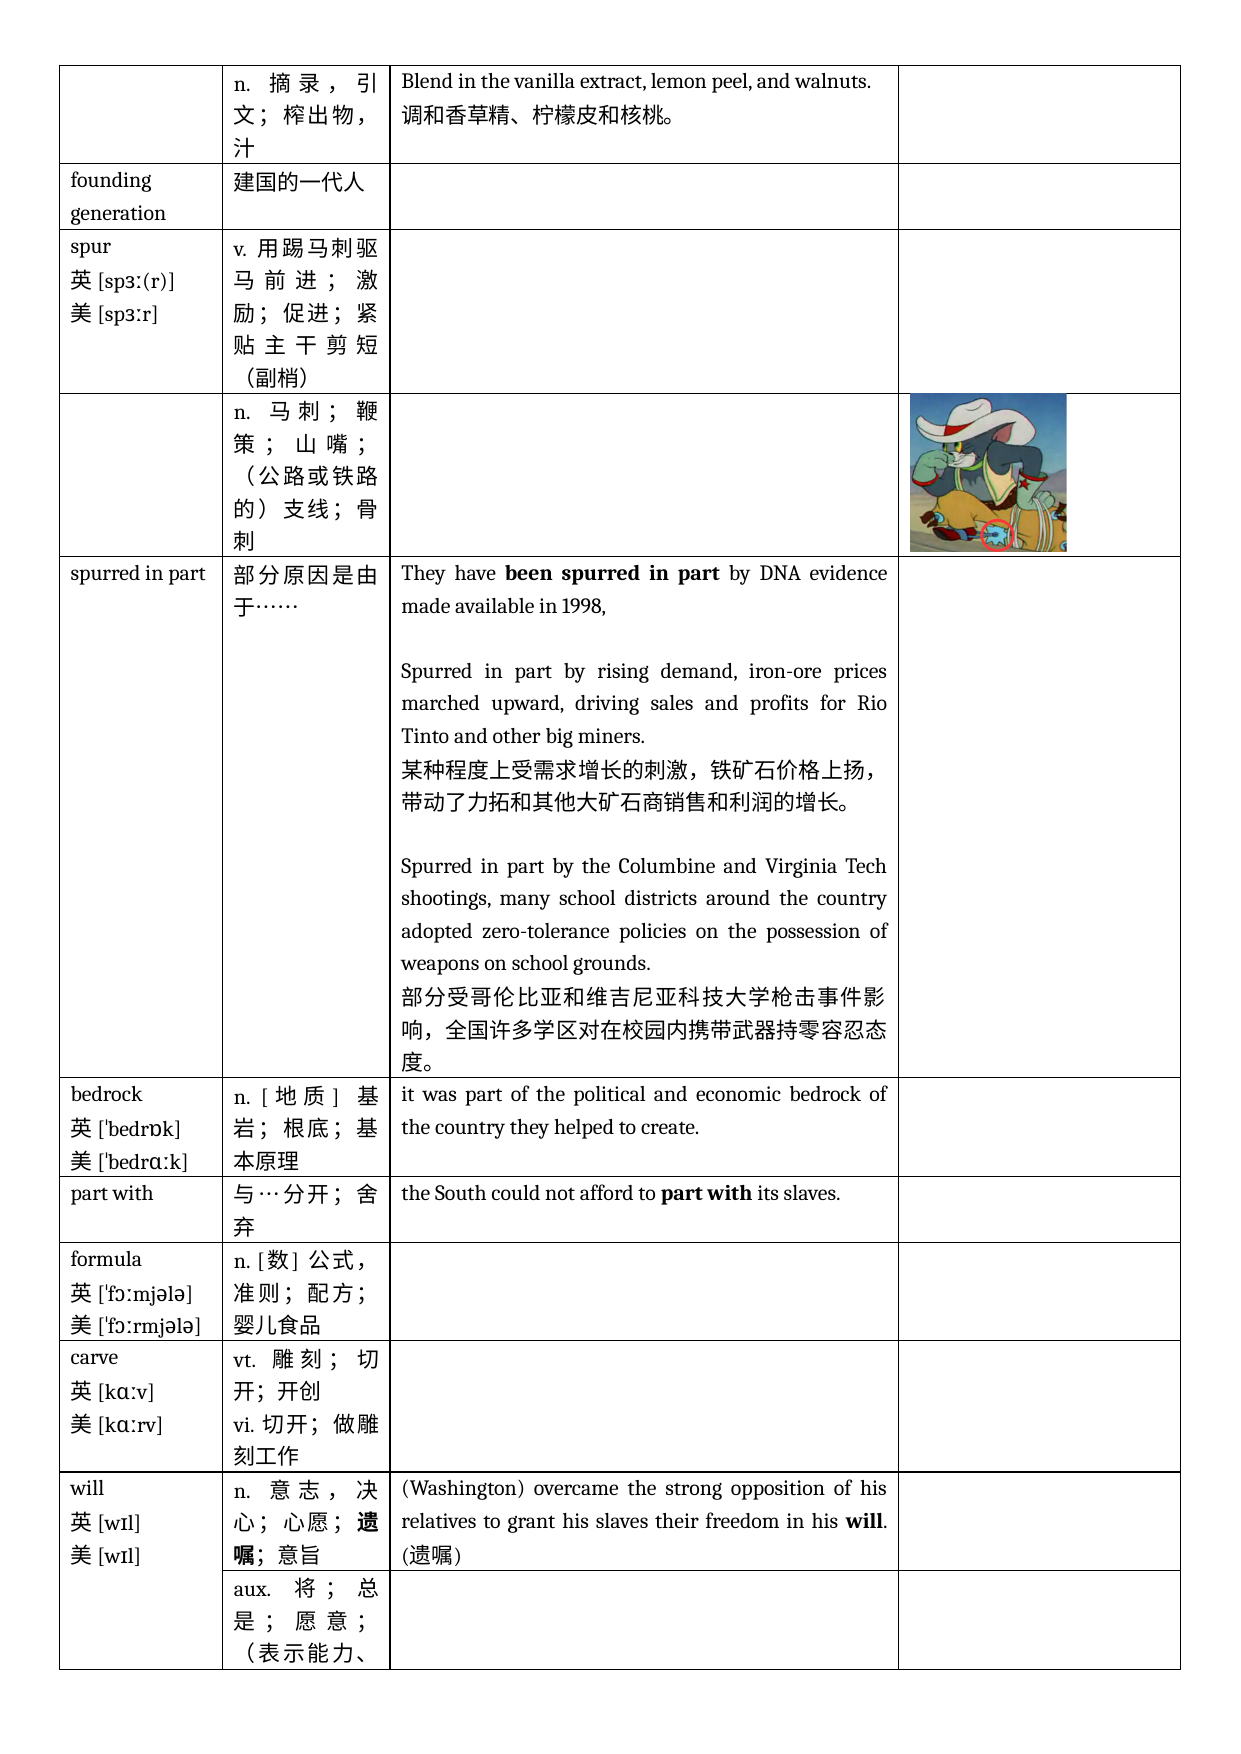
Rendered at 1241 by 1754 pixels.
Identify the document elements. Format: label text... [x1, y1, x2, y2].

table_cell [899, 1177, 1180, 1242]
table_cell [391, 1571, 898, 1668]
table_cell n. [地质] 基岩；根底；基本原理 [223, 1078, 389, 1176]
table_cell [899, 557, 1180, 1077]
table_cell formula 英 [ˈfɔːmjələ] 美 [ˈfɔːrmjələ] [60, 1243, 222, 1340]
table_cell [899, 230, 1180, 393]
table_cell [899, 1243, 1180, 1340]
table_cell n. [数] 公式，准则；配方；婴儿食品 [223, 1243, 389, 1340]
table_cell [899, 164, 1180, 229]
table_cell 建国的一代人 [223, 164, 389, 229]
picture [910, 393, 1067, 552]
table_cell bedrock 英 [ˈbedrɒk] 美 [ˈbedrɑːk] [60, 1078, 222, 1176]
table_cell will 英 [wɪl] 美 [wɪl] [60, 1473, 222, 1668]
table_cell Blend in the vanilla extract, lemon peel, and walnuts. 调和香草精、柠檬皮和核桃。 [391, 66, 898, 163]
table_cell the South could not afford to part with its slaves. [391, 1177, 898, 1242]
table_cell founding generation [60, 164, 222, 229]
table_cell (Washington) overcame the strong opposition of his relatives to grant his slaves their freedom in his will.(遗嘱) [391, 1473, 898, 1570]
table_cell [899, 394, 1180, 556]
table_cell spur 英 [spɜː(r)] 美 [spɜːr] [60, 230, 222, 393]
table_cell [391, 1341, 898, 1471]
table_cell [899, 1473, 1180, 1570]
table_cell it was part of the political and economic bedrock of the country they helped to create. [391, 1078, 898, 1176]
table_cell [391, 230, 898, 393]
table_cell 与…分开；舍弃 [223, 1177, 389, 1242]
table_cell [899, 1571, 1180, 1668]
table_cell [60, 394, 222, 556]
table_cell [391, 164, 898, 229]
table_cell [899, 1341, 1180, 1471]
table_cell spurred in part [60, 557, 222, 1077]
table_cell [899, 1078, 1180, 1176]
table_cell 部分原因是由于…… [223, 557, 389, 1077]
table_cell n. 摘录，引文；榨出物，汁 [223, 66, 389, 163]
table_cell n. 马刺；鞭策；山嘴；（公路或铁路的）支线；骨刺 [223, 394, 389, 556]
table_cell [899, 66, 1180, 163]
table_cell part with [60, 1177, 222, 1242]
table_cell vt. 雕刻；切开；开创 vi. 切开；做雕刻工作 [223, 1341, 389, 1471]
table_cell They have been spurred in part by DNA evidence made available in 1998, Spurred in part by rising demand, iron-ore prices marched upward, driving sales and profits for Rio Tinto and other big miners. 某种程度上受需求增长的刺激，铁矿石价格上扬，带动了力拓和其他大矿石商销售和利润的增长。 Spurred in part by the Columbine and Virginia Tech shootings, many school districts around the country adopted zero-tolerance policies on the possession of weapons on school grounds. 部分受哥伦比亚和维吉尼亚科技大学枪击事件影响，全国许多学区对在校园内携带武器持零容忍态度。 [391, 557, 898, 1077]
table_cell [391, 1243, 898, 1340]
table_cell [223, 1571, 389, 1668]
table_cell n. 意志，决心；心愿；遗嘱；意旨 [223, 1473, 389, 1570]
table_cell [60, 66, 222, 163]
table_cell v. 用踢马刺驱马前进；激励；促进；紧贴主干剪短（副梢） [223, 230, 389, 393]
table_cell [391, 394, 898, 556]
table_cell carve 英 [kɑːv] 美 [kɑːrv] [60, 1341, 222, 1471]
